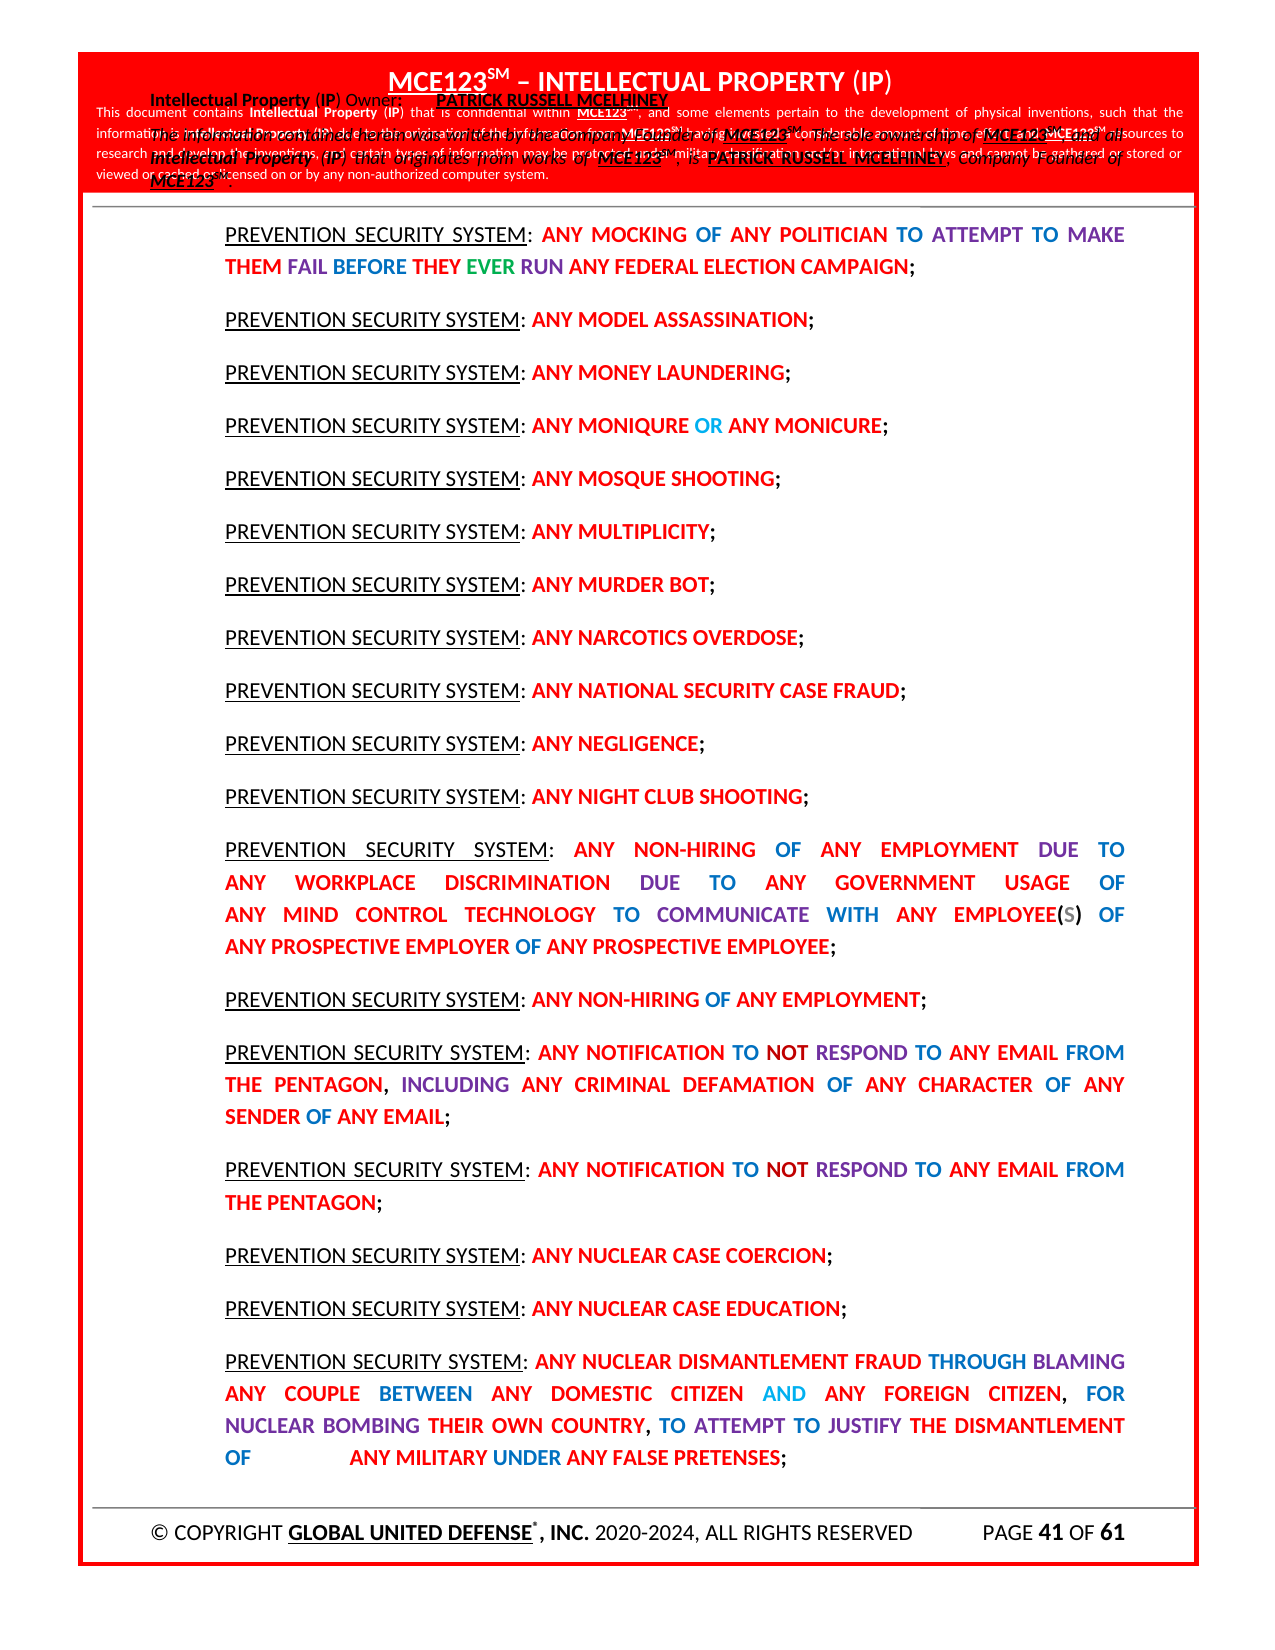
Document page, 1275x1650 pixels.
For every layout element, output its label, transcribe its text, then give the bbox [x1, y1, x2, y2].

text PREVENTION SECURITY SYSTEM: ANY NOTIFICATION TO NOT RESPOND TO ANY EMAIL FROM THE PENTAGON, INCLUDING ANY CRIMINAL DEFAMATION OF ANY CHARACTER OF ANY SENDER OF ANY EMAIL; [225, 1038, 1125, 1131]
text PREVENTION SECURITY SYSTEM: ANY NIGHT CLUB SHOOTING; [225, 782, 1125, 811]
text PREVENTION SECURITY SYSTEM: ANY MODEL ASSASSINATION; [225, 305, 1125, 333]
text PREVENTION SECURITY SYSTEM: ANY MONEY LAUNDERING; [225, 358, 1125, 386]
text PREVENTION SECURITY SYSTEM: ANY NON-HIRING OF ANY EMPLOYMENT DUE TO ANY WORKPLACE DISCRIMINATION DUE TO ANY GOVERNMENT USAGE OF ANY MIND CONTROL TECHNOLOGY TO COMMUNICATE WITH ANY EMPLOYEE(S) OF ANY PROSPECTIVE EMPLOYER OF ANY PROSPECTIVE EMPLOYEE; [225, 836, 1125, 960]
text PREVENTION SECURITY SYSTEM: ANY NUCLEAR CASE EDUCATION; [225, 1294, 1125, 1322]
text PREVENTION SECURITY SYSTEM: ANY NEGLIGENCE; [225, 729, 1125, 757]
text PREVENTION SECURITY SYSTEM: ANY MOCKING OF ANY POLITICIAN TO ATTEMPT TO MAKE THEM FAIL BEFORE THEY EVER RUN ANY FEDERAL ELECTION CAMPAIGN; [225, 220, 1125, 280]
text PREVENTION SECURITY SYSTEM: ANY MULTIPLICITY; [225, 517, 1125, 545]
text PREVENTION SECURITY SYSTEM: ANY NARCOTICS OVERDOSE; [225, 623, 1125, 651]
text PREVENTION SECURITY SYSTEM: ANY MONIQURE OR ANY MONICURE; [225, 411, 1125, 439]
text PREVENTION SECURITY SYSTEM: ANY NUCLEAR CASE COERCION; [225, 1241, 1125, 1269]
text PREVENTION SECURITY SYSTEM: ANY NON-HIRING OF ANY EMPLOYMENT; [225, 985, 1125, 1013]
text PREVENTION SECURITY SYSTEM: ANY NOTIFICATION TO NOT RESPOND TO ANY EMAIL FROM THE PENTAGON; [225, 1156, 1125, 1216]
text PREVENTION SECURITY SYSTEM: ANY NUCLEAR DISMANTLEMENT FRAUD THROUGH BLAMING ANY COUPLE BETWEEN ANY DOMESTIC CITIZEN AND ANY FOREIGN CITIZEN, FOR NUCLEAR BOMBING THEIR OWN COUNTRY, TO ATTEMPT TO JUSTIFY THE DISMANTLEMENT OF ANY MILITARY UNDER ANY FALSE PRETENSES; [225, 1347, 1125, 1471]
text PREVENTION SECURITY SYSTEM: ANY NATIONAL SECURITY CASE FRAUD; [225, 676, 1125, 704]
text PREVENTION SECURITY SYSTEM: ANY MURDER BOT; [225, 570, 1125, 598]
text PREVENTION SECURITY SYSTEM: ANY MOSQUE SHOOTING; [225, 464, 1125, 492]
